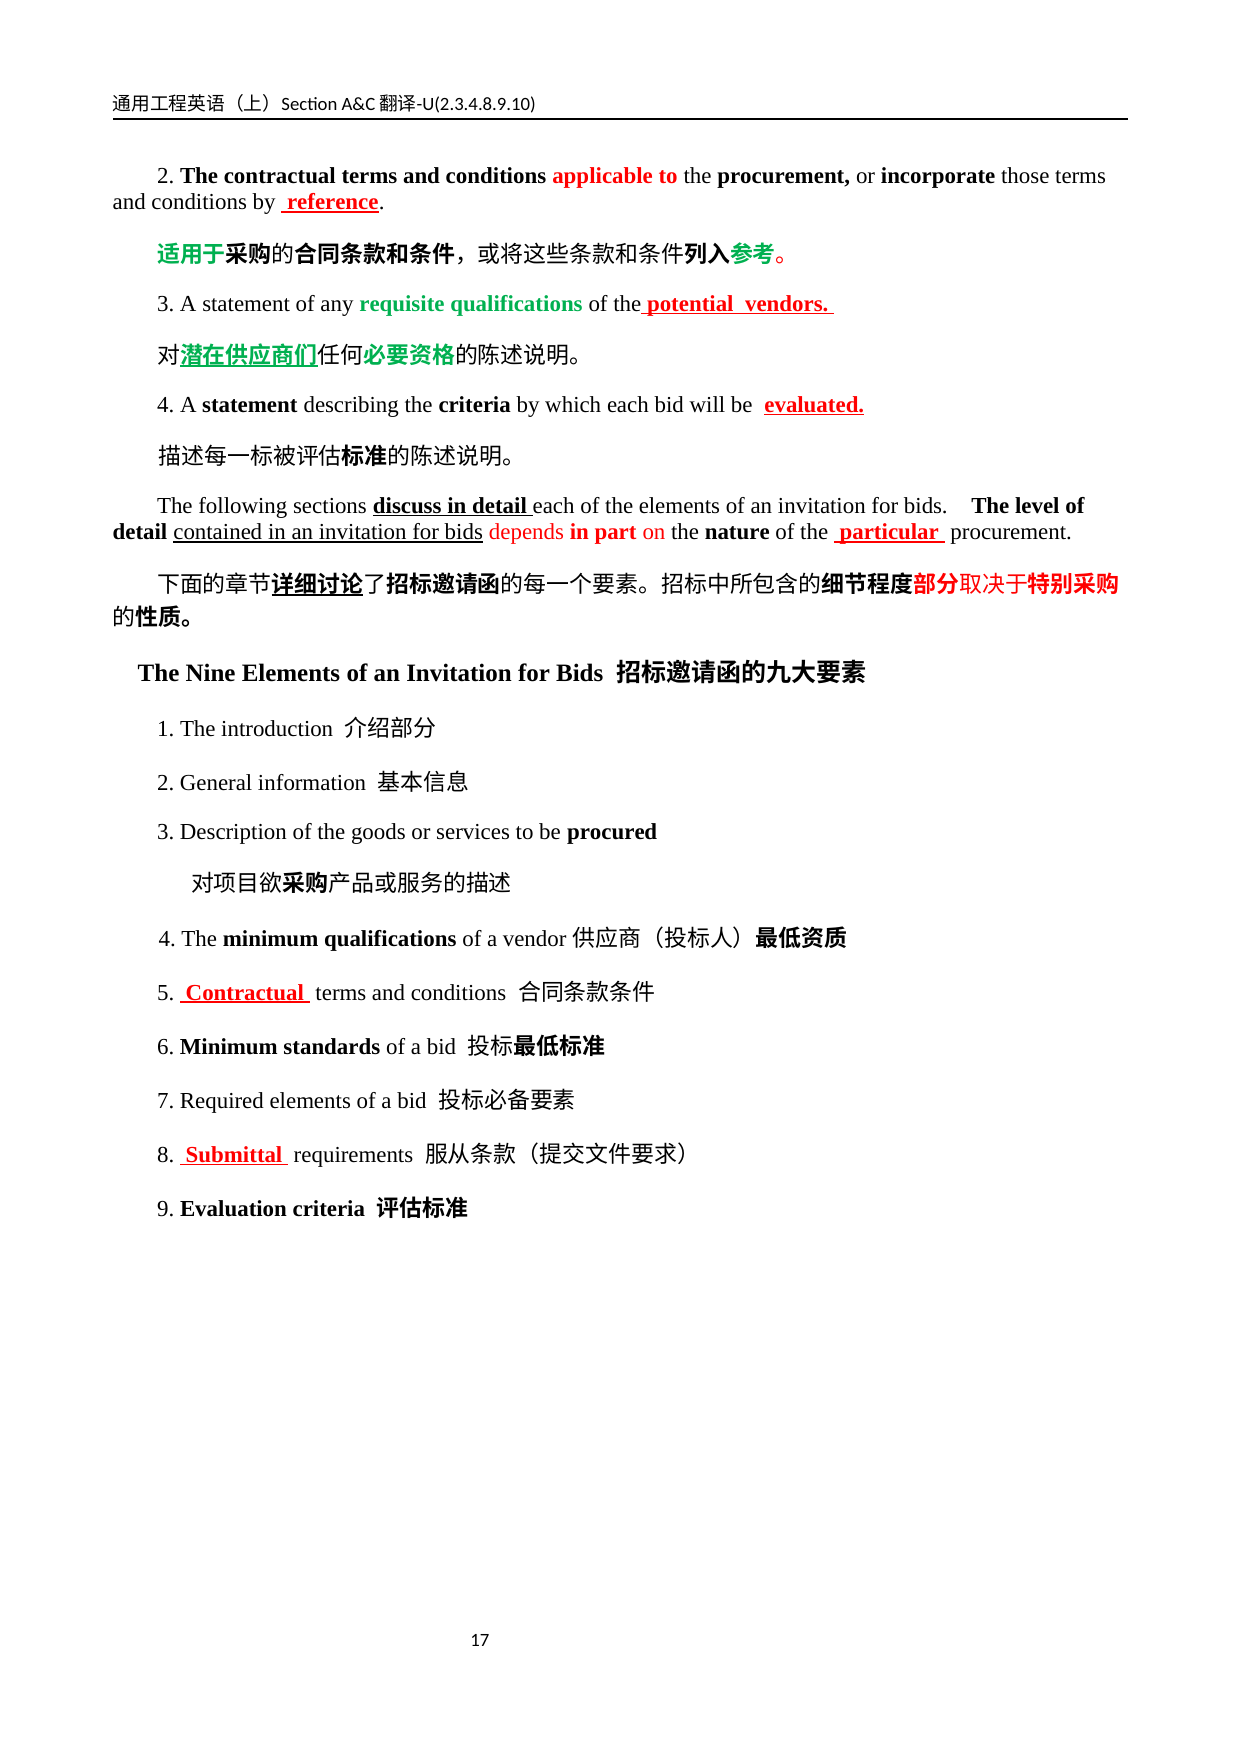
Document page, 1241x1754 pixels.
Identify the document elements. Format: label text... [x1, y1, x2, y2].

text 7. Required elements of a bid 投标必备要素 [112, 1082, 1128, 1115]
text The following sections discuss in detail each of the elements of an invitation for bids. The level of detail contained in an invitation for bids depends in part on the nature of the particular procurement. [112, 492, 1128, 545]
text 对潜在供应商们任何必要资格的陈述说明。 [112, 337, 1128, 370]
text 2. The contractual terms and conditions applicable to the procurement, or incorporate those terms and conditions by reference. [112, 162, 1128, 215]
text 6. Minimum standards of a bid 投标最低标准 [112, 1027, 1128, 1061]
text The Nine Elements of an Invitation for Bids 招标邀请函的九大要素 [112, 653, 1128, 689]
text 4. The minimum qualifications of a vendor 供应商（投标人）最低资质 [112, 919, 1128, 953]
text 对项目欲采购产品或服务的描述 [112, 865, 1128, 898]
text 9. Evaluation criteria 评估标准 [112, 1190, 1128, 1223]
text 8. Submittal requirements 服从条款（提交文件要求） [112, 1136, 1128, 1169]
text 3. A statement of any requisite qualifications of the potential vendors. [112, 289, 1128, 316]
text 5. Contractual terms and conditions 合同条款条件 [112, 973, 1128, 1007]
text 下面的章节详细讨论了招标邀请函的每一个要素。招标中所包含的细节程度部分取决于特别采购的性质。 [112, 566, 1128, 632]
text 描述每一标被评估标准的陈述说明。 [112, 438, 1128, 471]
text 2. General information 基本信息 [112, 764, 1128, 797]
list The introduction 介绍部分 [112, 710, 1128, 743]
text 适用于采购的合同条款和条件，或将这些条款和条件列入参考。 [112, 236, 1128, 269]
list A statement describing the criteria by which each bid will be evaluated. [112, 391, 1128, 417]
text 3. Description of the goods or services to be procured [112, 818, 1128, 844]
